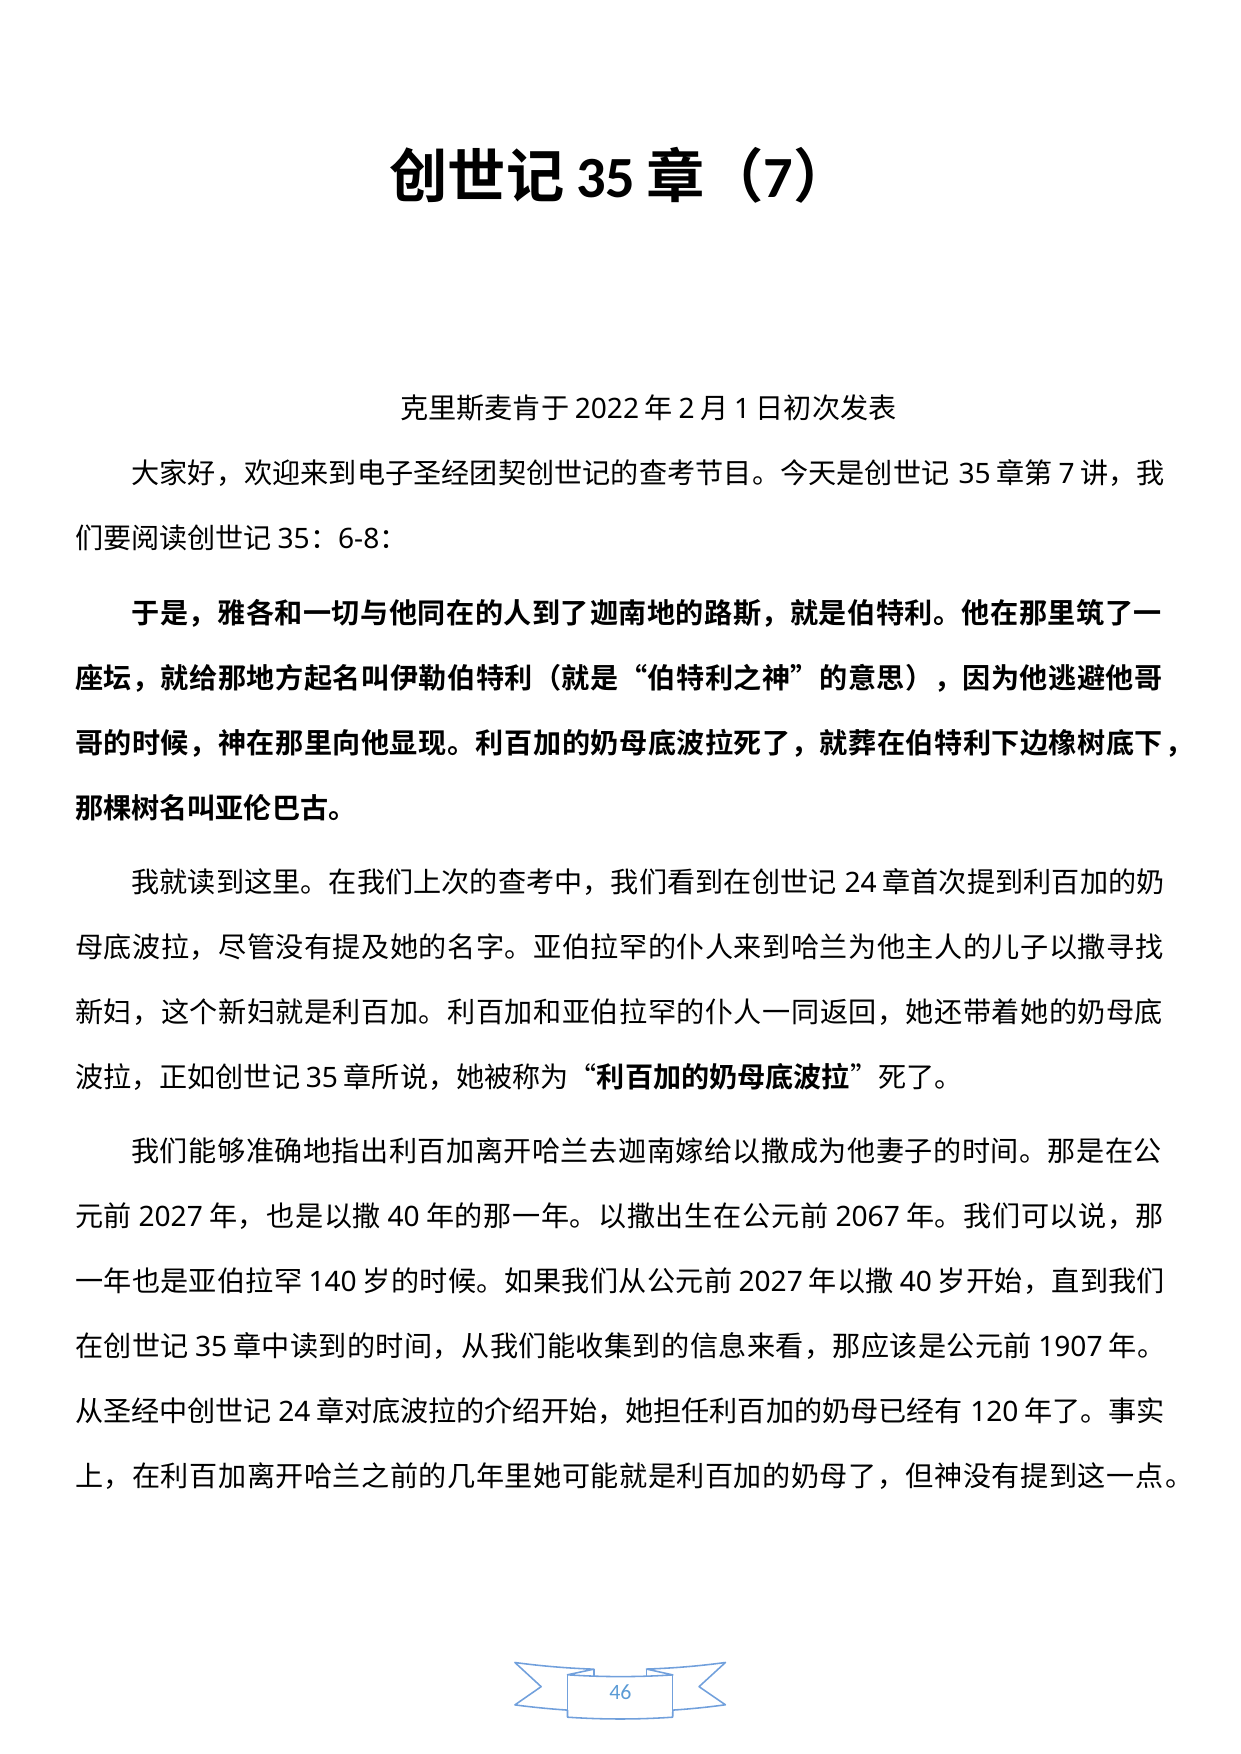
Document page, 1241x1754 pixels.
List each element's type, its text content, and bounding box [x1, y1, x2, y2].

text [75, 1117, 1165, 1507]
text 我就读到这里。在我们上次的查考中，我们看到在创世记24章首次提到利百加的奶母底波拉，尽管没有提及她的名字。亚伯拉罕的仆人来到哈兰为他主人的儿子以撒寻找新妇，这个新妇就是利百加。利百加和亚伯拉罕的仆人一同返回，她还带着她的奶母底波拉，正如创世记35章所说，她被称为“利百加的奶母底波拉”死了。 [75, 848, 1165, 1108]
text 克里斯麦肯于2022年2月1日初次发表 [75, 374, 1165, 439]
text 于是，雅各和一切与他同在的人到了迦南地的路斯，就是伯特利。他在那里筑了一座坛，就给那地方起名叫伊勒伯特利（就是“伯特利之神”的意思），因为他逃避他哥哥的时候，神在那里向他显现。利百加的奶母底波拉死了，就葬在伯特利下边橡树底下，那棵树名叫亚伦巴古。 [75, 578, 1165, 838]
text 大家好，欢迎来到电子圣经团契创世记的查考节目。今天是创世记35章第7讲，我们要阅读创世记35：6-8： [75, 439, 1165, 569]
subtitle 创世记35章（7） [75, 123, 1165, 221]
